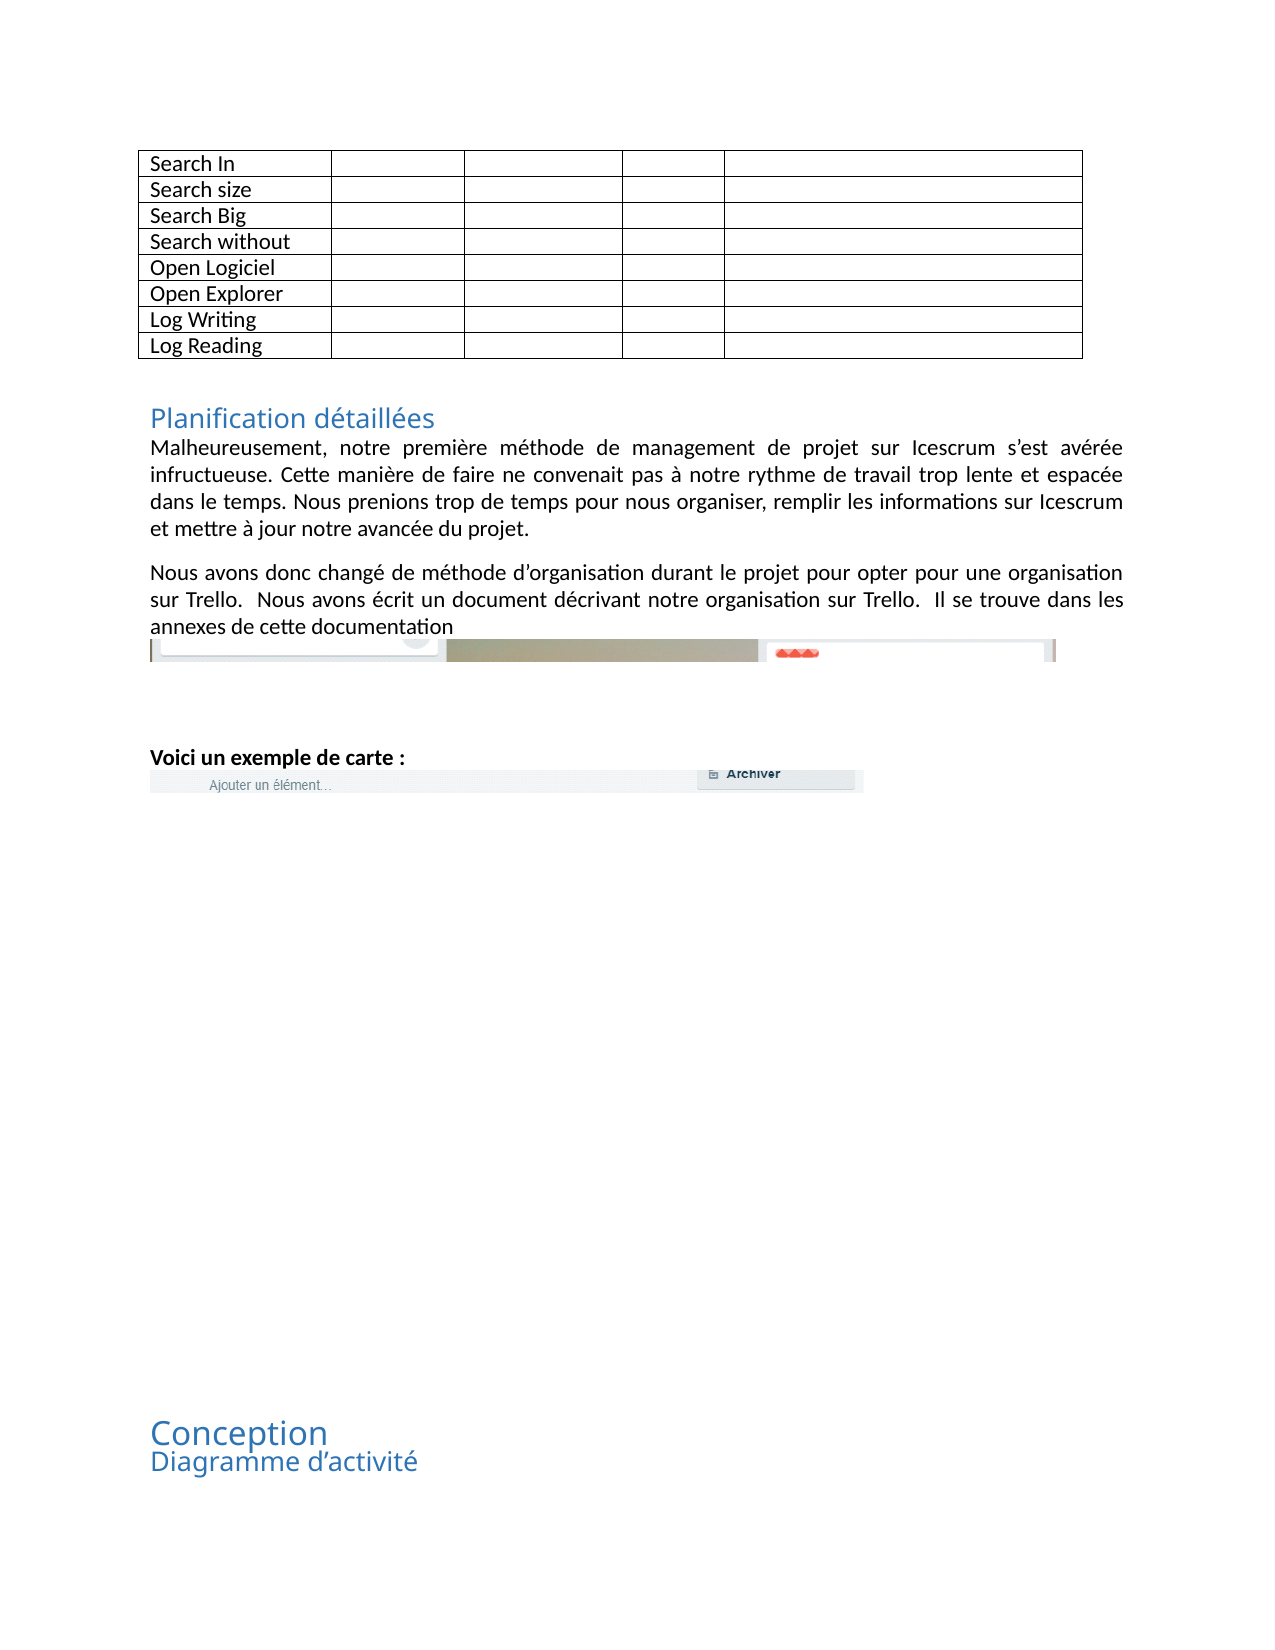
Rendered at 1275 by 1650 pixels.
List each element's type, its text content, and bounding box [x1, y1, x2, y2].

table_cell [465, 255, 622, 280]
table_cell [623, 203, 724, 228]
table_cell [465, 151, 622, 176]
table_cell [332, 203, 464, 228]
table_cell [725, 177, 1082, 202]
table_cell Search without [139, 229, 331, 254]
table_cell [623, 281, 724, 306]
table_cell [725, 203, 1082, 228]
table_cell [465, 177, 622, 202]
table_cell [725, 229, 1082, 254]
table_cell Search Big [139, 203, 331, 228]
table_cell [332, 307, 464, 332]
table_cell [725, 255, 1082, 280]
text Nous avons donc changé de méthode d’organisation durant le projet pour opter pour une organisation sur Trello. Nous avons écrit un document décrivant notre organisation sur Trello. Il se trouve dans les annexes de cette documentation [150, 559, 1125, 640]
table_cell [623, 229, 724, 254]
table_cell [623, 255, 724, 280]
table_cell [725, 307, 1082, 332]
table_cell Open Logiciel [139, 255, 331, 280]
table_cell [332, 255, 464, 280]
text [150, 1450, 1125, 1477]
table_cell [332, 281, 464, 306]
table_cell [465, 333, 622, 358]
table_cell Search size [139, 177, 331, 202]
table_cell [465, 307, 622, 332]
table_cell [332, 229, 464, 254]
table_cell [725, 333, 1082, 358]
table_cell Open Explorer [139, 281, 331, 306]
table_cell [332, 333, 464, 358]
table_cell [623, 177, 724, 202]
text Voici un exemple de carte : [150, 744, 1125, 771]
table_cell Log Writing [139, 307, 331, 332]
table_cell [725, 151, 1082, 176]
table_cell [623, 307, 724, 332]
table_cell Search In [139, 151, 331, 176]
table_cell [332, 177, 464, 202]
table_cell [623, 151, 724, 176]
table_cell [623, 333, 724, 358]
text Planification détaillées [150, 407, 1125, 434]
table_cell Log Reading [139, 333, 331, 358]
table_cell [465, 229, 622, 254]
table_cell [332, 151, 464, 176]
table_cell [465, 203, 622, 228]
text Conception [150, 1423, 1125, 1450]
table_cell [725, 281, 1082, 306]
table_cell [465, 281, 622, 306]
text Malheureusement, notre première méthode de management de projet sur Icescrum s’est avérée infructueuse. Cette manière de faire ne convenait pas à notre rythme de travail trop lente et espacée dans le temps. Nous prenions trop de temps pour nous organiser, remplir les informations sur Icescrum et mettre à jour notre avancée du projet. [150, 434, 1125, 542]
